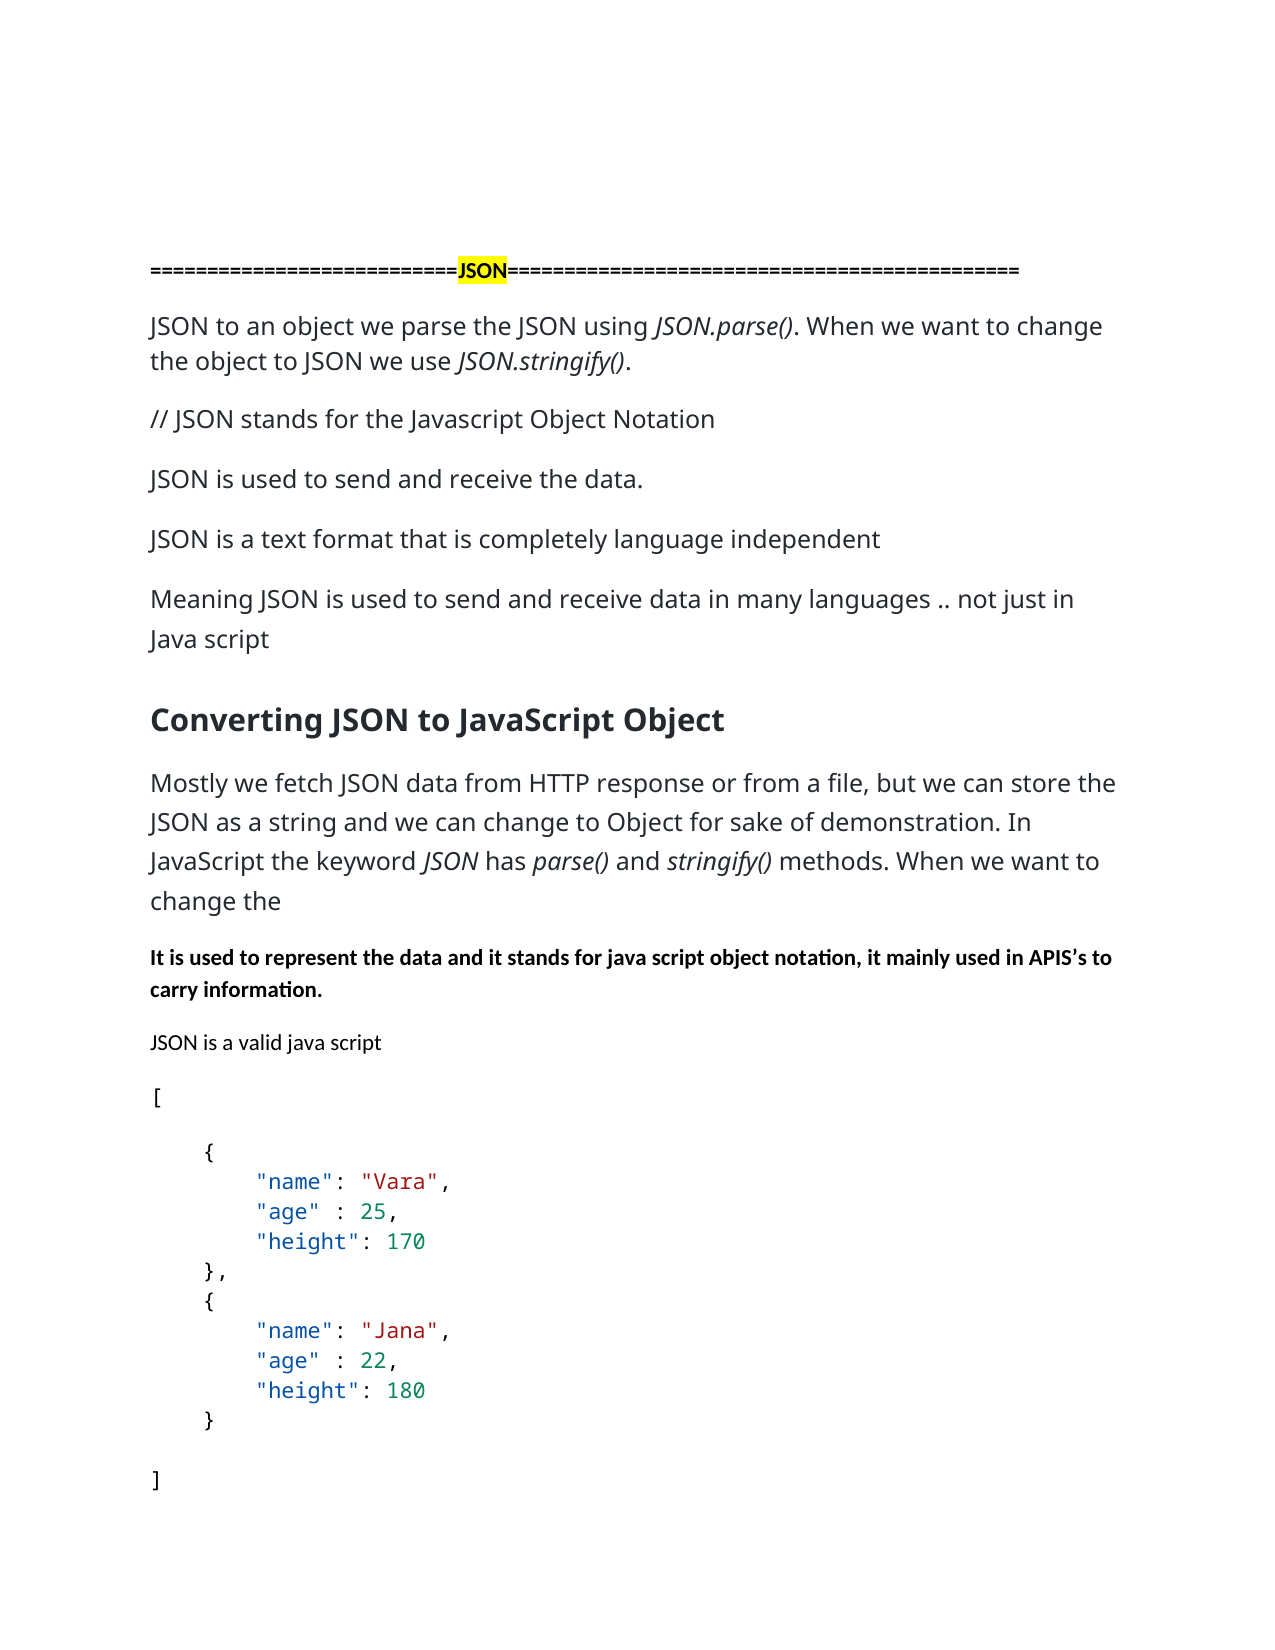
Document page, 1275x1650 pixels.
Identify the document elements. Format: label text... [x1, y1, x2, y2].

text "name": "Jana", [150, 1315, 1125, 1345]
text "height": 170 [150, 1226, 1125, 1256]
text It is used to represent the data and it stands for java script object notation, it mainly used in APIS’s to carry information. [150, 943, 1125, 1003]
text ===========================JSON============================================= [507, 256, 1125, 284]
text }, [150, 1256, 1125, 1285]
text [ [150, 1081, 1125, 1111]
text JSON is a text format that is completely language independent [150, 522, 1125, 556]
text ===========================JSON============================================= [150, 256, 458, 284]
text Converting JSON to JavaScript Object [150, 698, 1125, 741]
text "height": 180 [150, 1375, 1125, 1404]
text "age" : 25, [150, 1196, 1125, 1226]
text { [150, 1136, 1125, 1166]
text JSON is used to send and receive the data. [150, 462, 1125, 496]
text Meaning JSON is used to send and receive data in many languages .. not just in Java script [150, 582, 1125, 655]
text ] [150, 1464, 1125, 1494]
text } [150, 1404, 1125, 1434]
text Mostly we fetch JSON data from HTTP response or from a file, but we can store the JSON as a string and we can change to Object for sake of demonstration. In JavaScript the keyword JSON has parse() and stringify() methods. When we want to change the [150, 766, 1125, 917]
text // JSON stands for the Javascript Object Notation [150, 402, 1125, 436]
text JSON is a valid java script [150, 1028, 1125, 1056]
text JSON to an object we parse the JSON using JSON.parse(). When we want to change the object to JSON we use JSON.stringify(). [150, 309, 1125, 377]
text "age" : 22, [150, 1345, 1125, 1375]
text { [150, 1285, 1125, 1315]
text "name": "Vara", [150, 1166, 1125, 1196]
